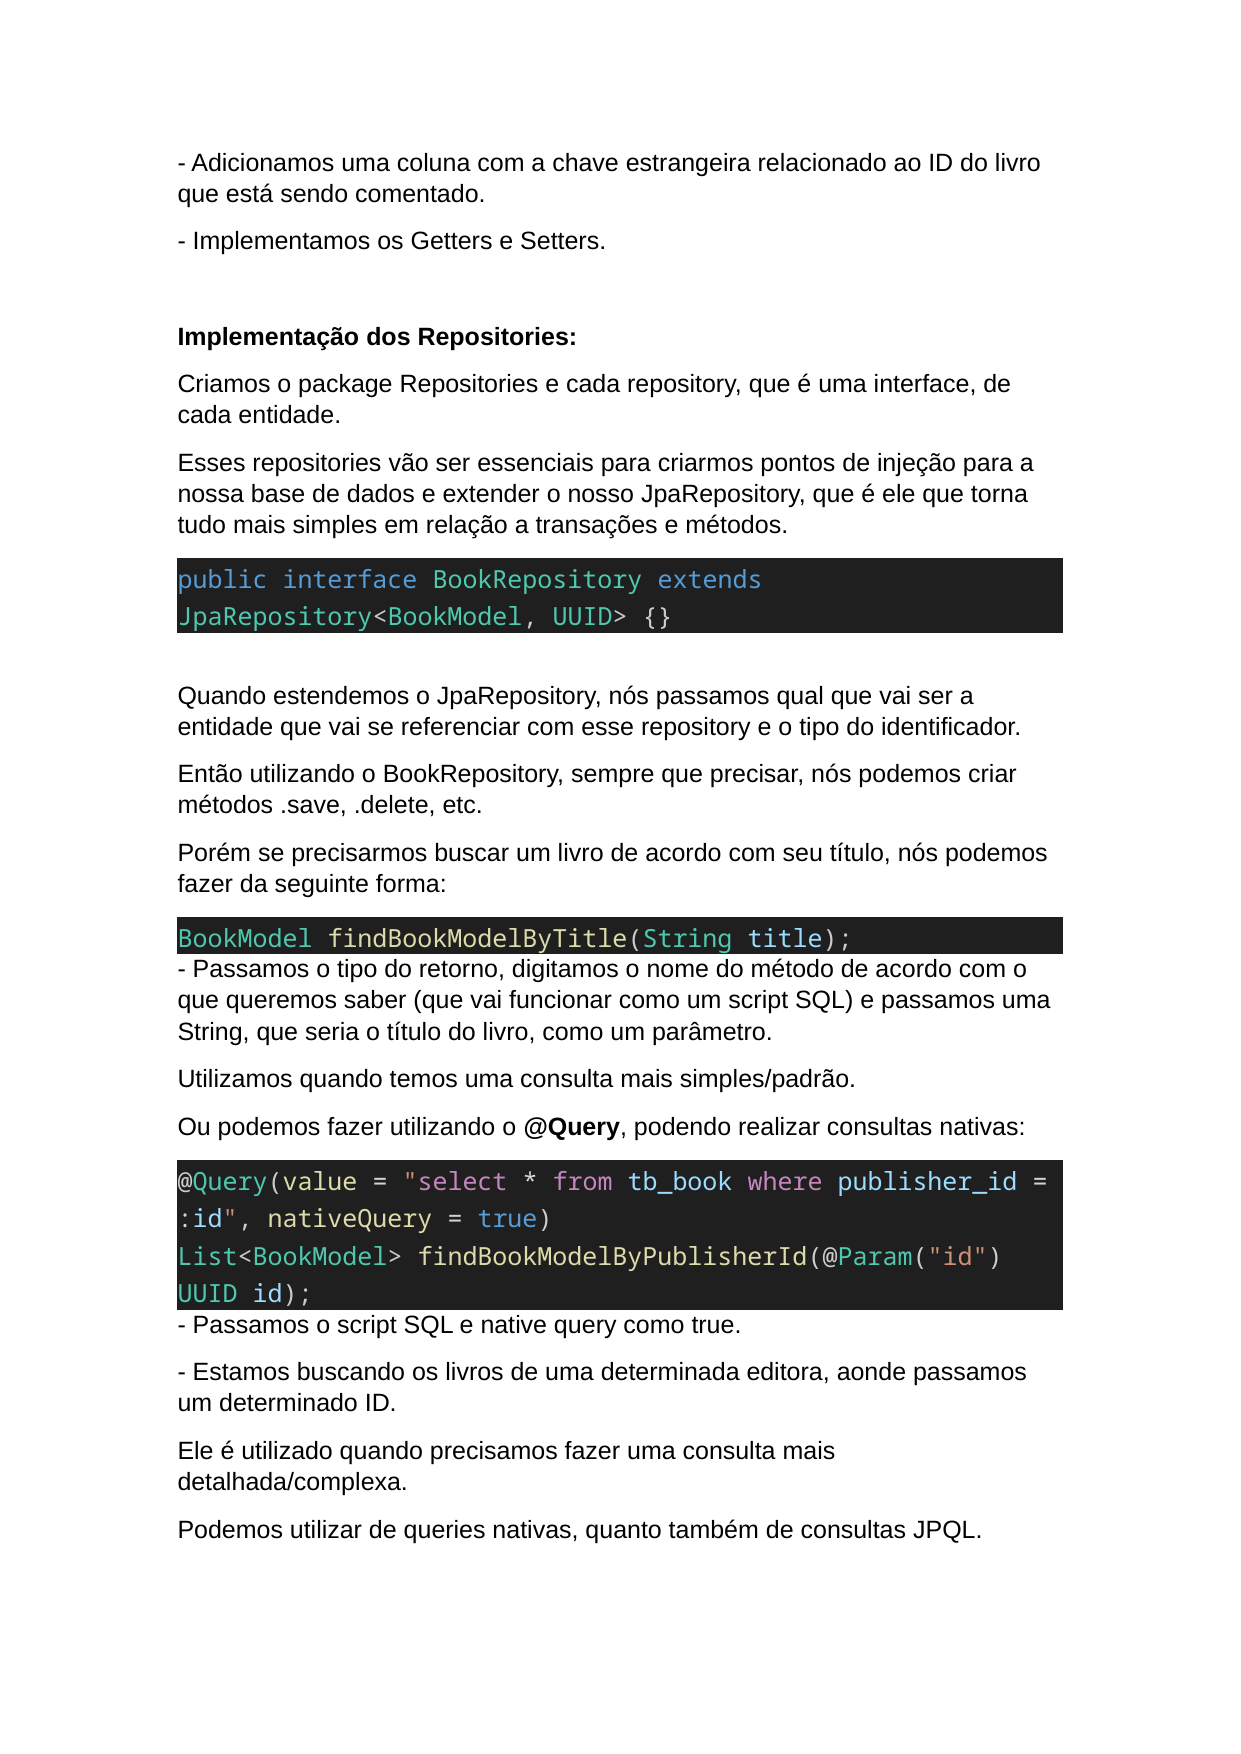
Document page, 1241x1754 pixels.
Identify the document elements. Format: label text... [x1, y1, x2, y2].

text - Implementamos os Getters e Setters. [177, 226, 1063, 255]
text Porém se precisarmos buscar um livro de acordo com seu título, nós podemos fazer da seguinte forma: [177, 838, 1063, 898]
text - Estamos buscando os livros de uma determinada editora, aonde passamos um determinado ID. [177, 1357, 1063, 1417]
text Utilizamos quando temos uma consulta mais simples/padrão. [177, 1064, 1063, 1093]
text Esses repositories vão ser essenciais para criarmos pontos de injeção para a nossa base de dados e extender o nosso JpaRepository, que é ele que torna tudo mais simples em relação a transações e métodos. [177, 448, 1063, 539]
text public interface BookRepository extends JpaRepository<BookModel, UUID> {} [177, 558, 1063, 633]
text Quando estendemos o JpaRepository, nós passamos qual que vai ser a entidade que vai se referenciar com esse repository e o tipo do identificador. [177, 681, 1063, 741]
text - Adicionamos uma coluna com a chave estrangeira relacionado ao ID do livro que está sendo comentado. [177, 148, 1063, 207]
text @Query(value = "select * from tb_book where publisher_id = :id", nativeQuery = true) [177, 1160, 1063, 1235]
text Ele é utilizado quando precisamos fazer uma consulta mais detalhada/complexa. [177, 1436, 1063, 1496]
text List<BookModel> findBookModelByPublisherId(@Param("id") UUID id); [177, 1235, 1063, 1310]
text BookModel findBookModelByTitle(String title); [177, 917, 1063, 954]
text Então utilizando o BookRepository, sempre que precisar, nós podemos criar métodos .save, .delete, etc. [177, 759, 1063, 819]
text Criamos o package Repositories e cada repository, que é uma interface, de cada entidade. [177, 369, 1063, 429]
text Implementação dos Repositories: [177, 322, 1063, 351]
text Podemos utilizar de queries nativas, quanto também de consultas JPQL. [177, 1515, 1063, 1544]
text - Passamos o script SQL e native query como true. [177, 1310, 1063, 1338]
text - Passamos o tipo do retorno, digitamos o nome do método de acordo com o que queremos saber (que vai funcionar como um script SQL) e passamos uma String, que seria o título do livro, como um parâmetro. [177, 954, 1063, 1045]
text Ou podemos fazer utilizando o @Query, podendo realizar consultas nativas: [177, 1112, 1063, 1141]
